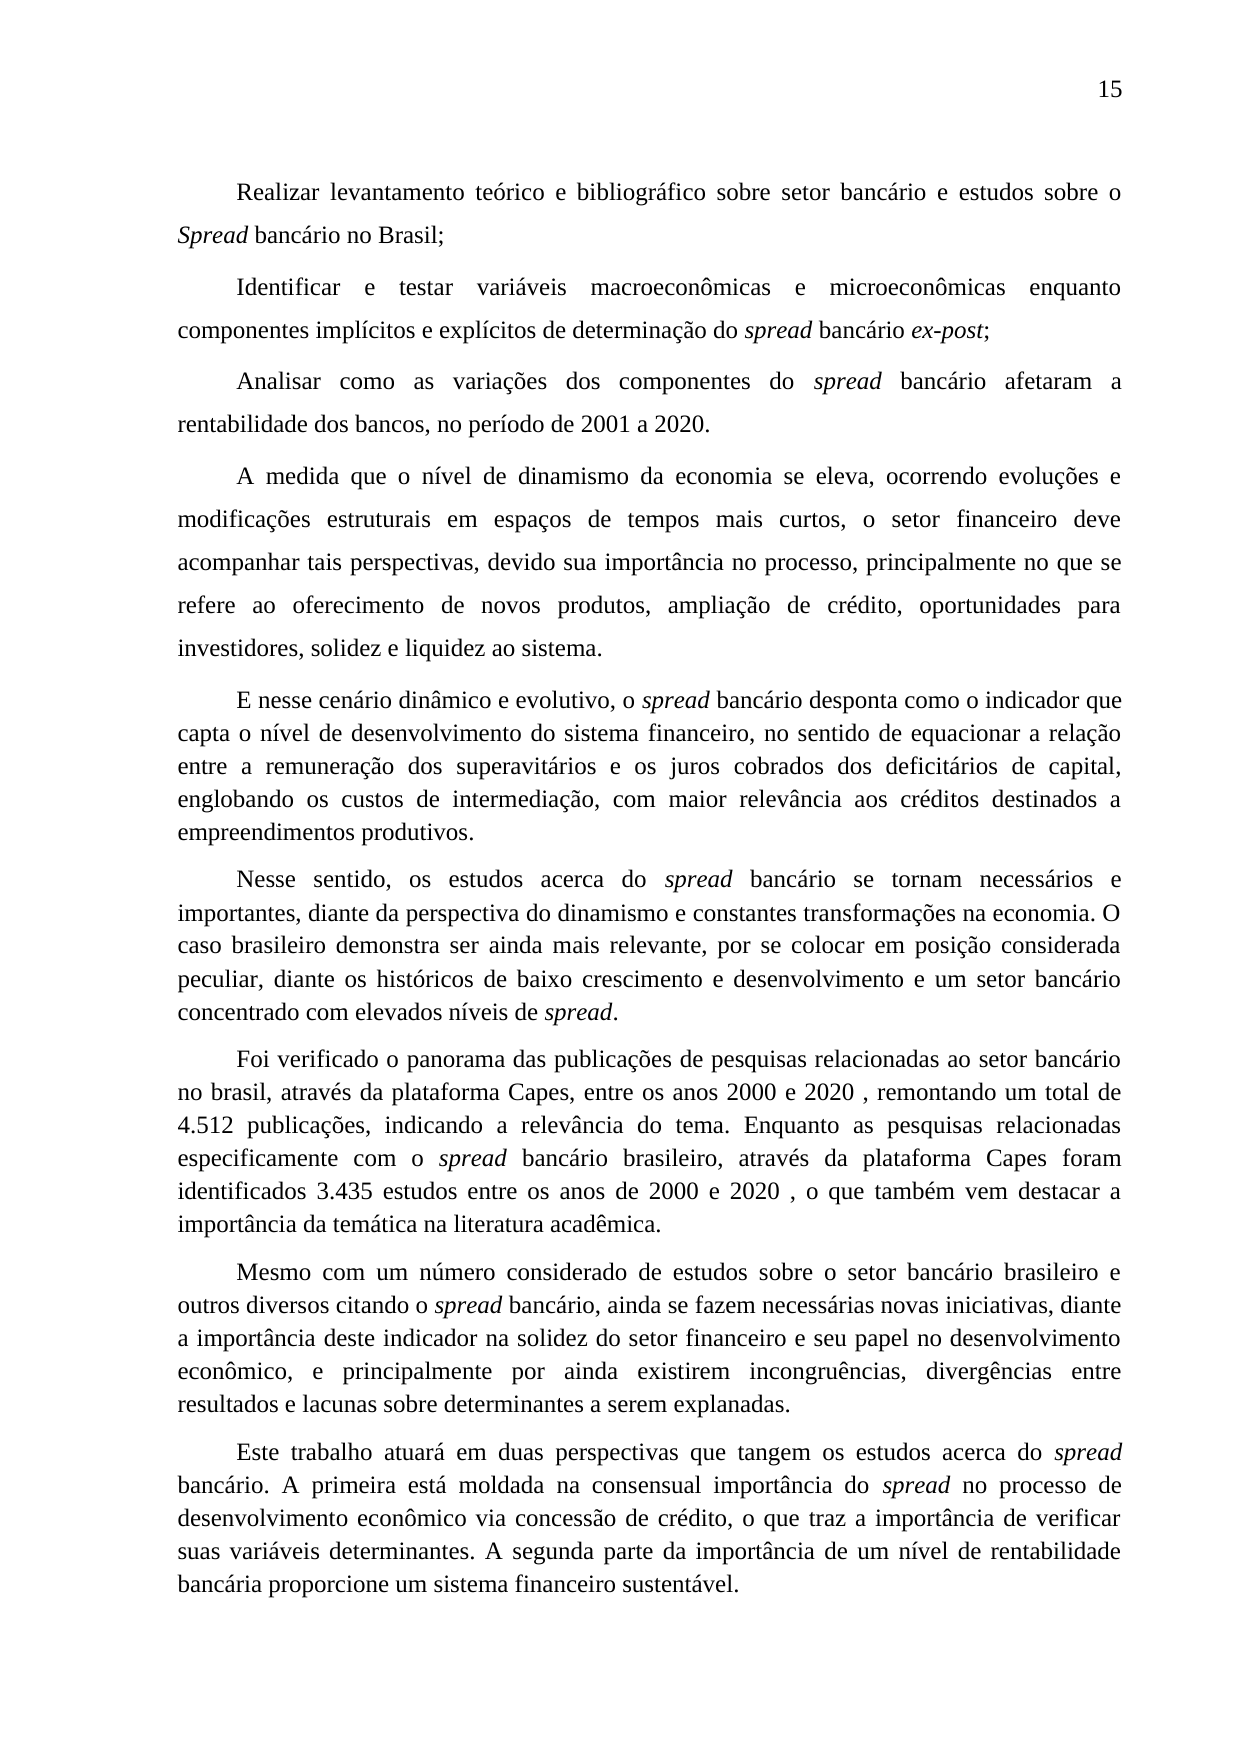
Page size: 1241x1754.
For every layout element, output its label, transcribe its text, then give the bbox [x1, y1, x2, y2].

text Foi verificado o panorama das publicações de pesquisas relacionadas ao setor bancário no brasil, através da plataforma Capes, entre os anos 2000 e 2020 , remontando um total de 4.512 publicações, indicando a relevância do tema. Enquanto as pesquisas relacionadas especificamente com o spread bancário brasileiro, através da plataforma Capes foram identificados 3.435 estudos entre os anos de 2000 e 2020 , o que também vem destacar a importância da temática na literatura acadêmica. [177, 1044, 1122, 1238]
text Este trabalho atuará em duas perspectivas que tangem os estudos acerca do spread bancário. A primeira está moldada na consensual importância do spread no processo de desenvolvimento econômico via concessão de crédito, o que traz a importância de verificar suas variáveis determinantes. A segunda parte da importância de um nível de rentabilidade bancária proporcione um sistema financeiro sustentável. [177, 1437, 1122, 1597]
text Mesmo com um número considerado de estudos sobre o setor bancário brasileiro e outros diversos citando o spread bancário, ainda se fazem necessárias novas iniciativas, diante a importância deste indicador na solidez do setor financeiro e seu papel no desenvolvimento econômico, e principalmente por ainda existirem incongruências, divergências entre resultados e lacunas sobre determinantes a serem explanadas. [177, 1257, 1122, 1418]
text Nesse sentido, os estudos acerca do spread bancário se tornam necessários e importantes, diante da perspectiva do dinamismo e constantes transformações na economia. O caso brasileiro demonstra ser ainda mais relevante, por se colocar em posição considerada peculiar, diante os históricos de baixo crescimento e desenvolvimento e um setor bancário concentrado com elevados níveis de spread. [177, 864, 1122, 1025]
text E nesse cenário dinâmico e evolutivo, o spread bancário desponta como o indicador que capta o nível de desenvolvimento do sistema financeiro, no sentido de equacionar a relação entre a remuneração dos superavitários e os juros cobrados dos deficitários de capital, englobando os custos de intermediação, com maior relevância aos créditos destinados a empreendimentos produtivos. [177, 685, 1122, 846]
